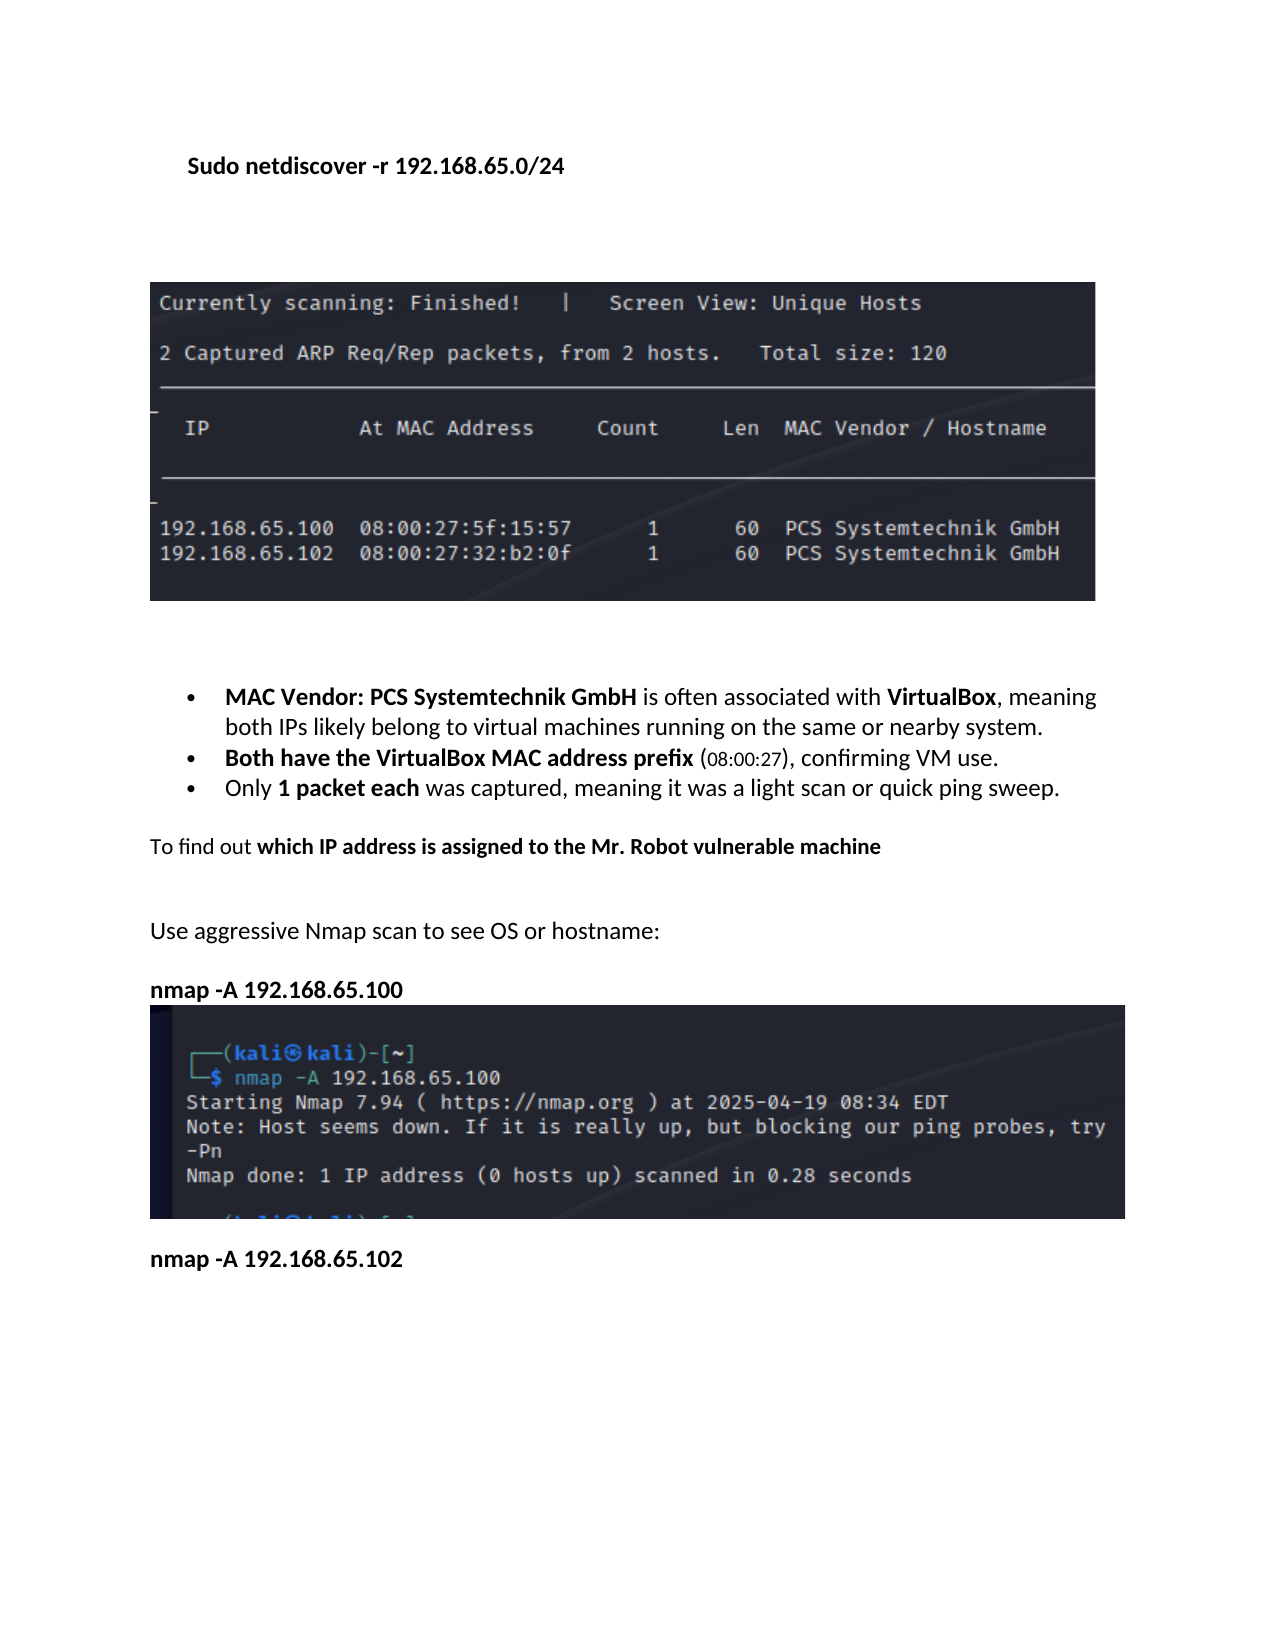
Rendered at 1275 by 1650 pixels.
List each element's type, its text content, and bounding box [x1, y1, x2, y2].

list Only 1 packet each was captured, meaning it was a light scan or quick ping sweep. [187, 772, 1125, 803]
text nmap -A 192.168.65.100 [150, 974, 1125, 1005]
text nmap -A 192.168.65.102 [150, 1243, 1125, 1274]
text Use aggressive Nmap scan to see OS or hostname: [150, 915, 1125, 945]
text Sudo netdiscover -r 192.168.65.0/24 [187, 150, 1125, 181]
picture [150, 282, 1096, 601]
list MAC Vendor: PCS Systemtechnik GmbH is often associated with VirtualBox, meaning both IPs likely belong to virtual machines running on the same or nearby system. [187, 681, 1125, 742]
list Both have the VirtualBox MAC address prefix (08:00:27), confirming VM use. [187, 742, 1125, 772]
picture [150, 1005, 1125, 1219]
text To find out which IP address is assigned to the Mr. Robot vulnerable machine [150, 832, 1125, 860]
